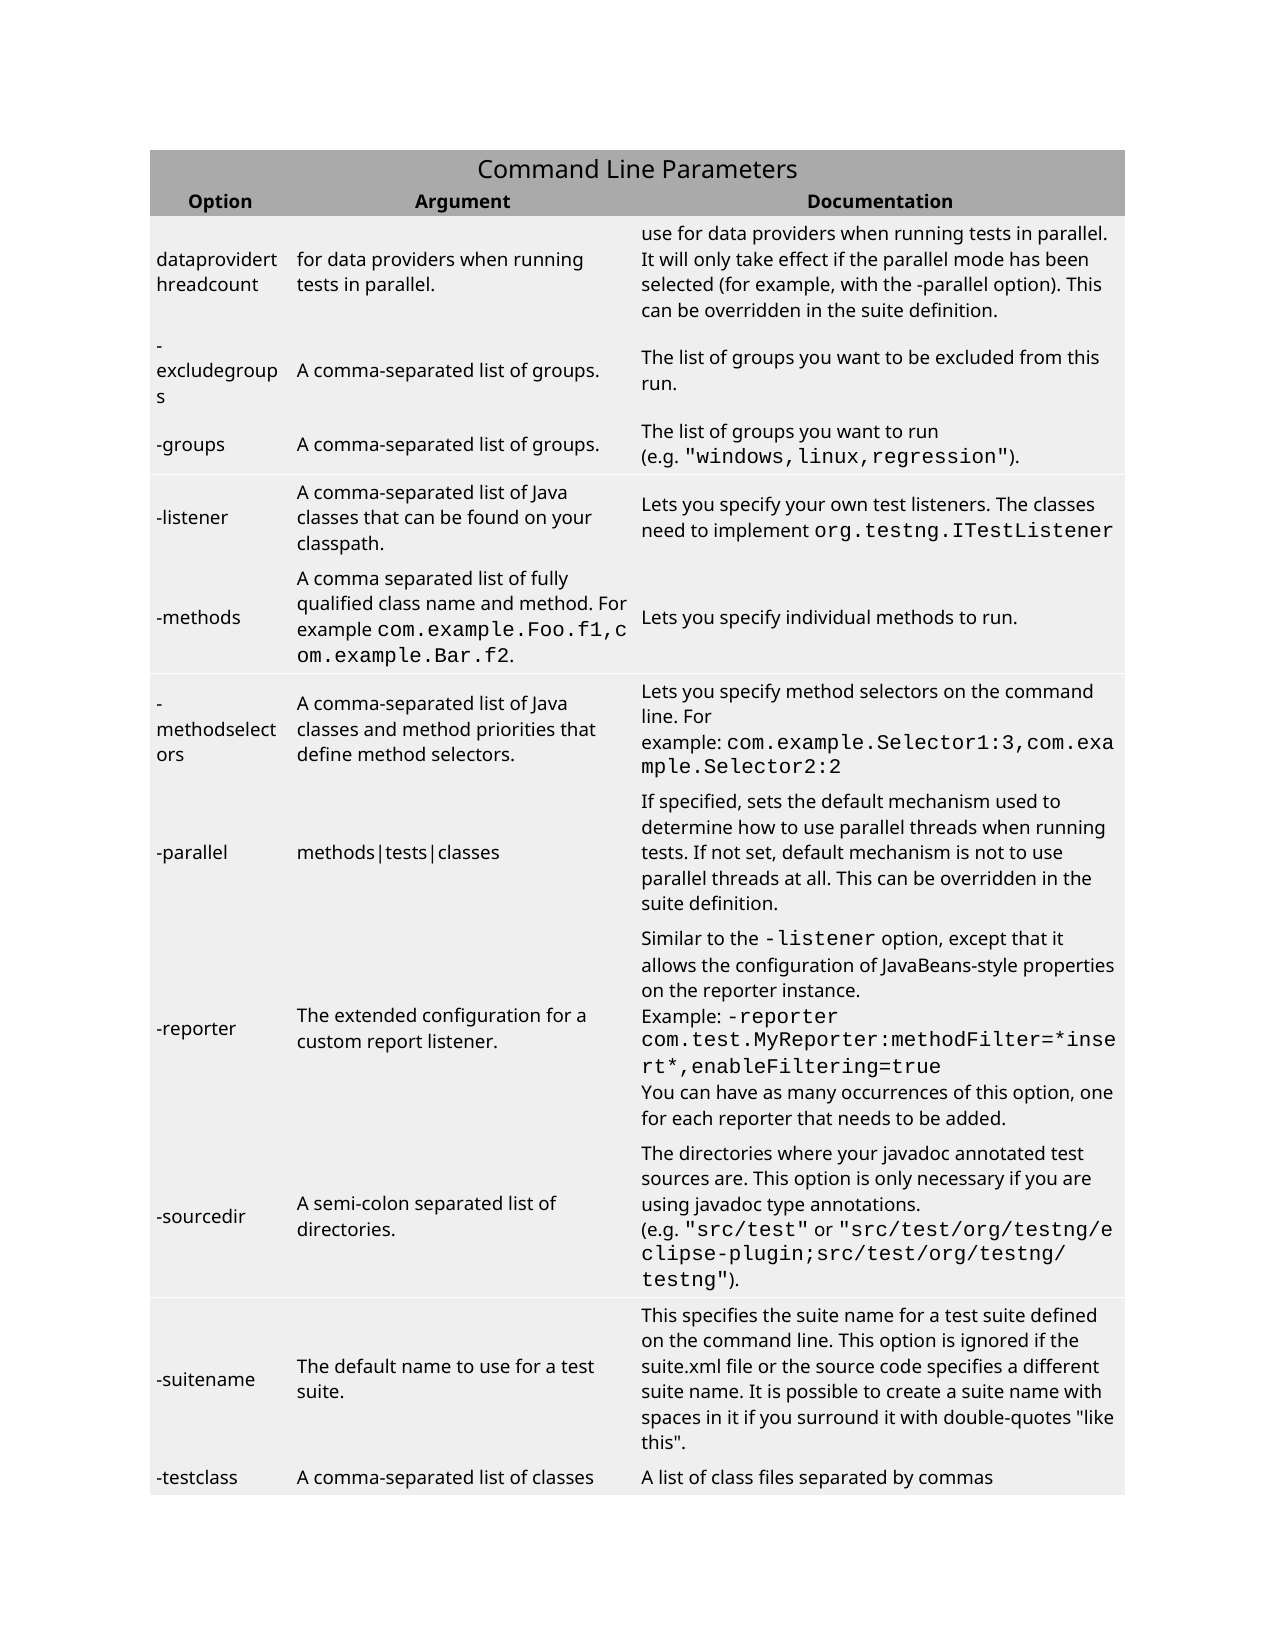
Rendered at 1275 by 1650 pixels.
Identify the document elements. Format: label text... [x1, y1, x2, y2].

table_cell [290, 1460, 635, 1495]
table_cell -suitename [150, 1298, 290, 1460]
table_cell Lets you specify your own test listeners. The classes need to implement org.testng.ITestListener [635, 475, 1125, 560]
table_cell This specifies the suite name for a test suite defined on the command line. This option is ignored if the suite.xml file or the source code specifies a different suite name. It is possible to create a suite name with spaces in it if you surround it with double-quotes "like this". [635, 1298, 1125, 1460]
table_cell -reporter [150, 921, 290, 1135]
table_cell The directories where your javadoc annotated test sources are. This option is only necessary if you are using javadoc type annotations. (e.g. "src/test" or "src/test/org/testng/eclipse-plugin;src/test/org/testng/testng"). [635, 1135, 1125, 1297]
table_cell -methods [150, 560, 290, 673]
table_cell A semi-colon separated list of directories. [290, 1135, 635, 1297]
table_cell -methodselectors [150, 674, 290, 784]
table_cell Lets you specify method selectors on the command line. For example: com.example.Selector1:3,com.example.Selector2:2 [635, 674, 1125, 784]
table_cell The extended configuration for a custom report listener. [290, 921, 635, 1135]
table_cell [290, 216, 635, 327]
table_cell methods|tests|classes [290, 784, 635, 921]
table_cell A comma-separated list of Java classes that can be found on your classpath. [290, 475, 635, 560]
table_cell Argument [290, 187, 635, 216]
table_cell Similar to the -listener option, except that it allows the configuration of JavaBeans-style properties on the reporter instance. Example: -reporter com.test.MyReporter:methodFilter=*insert*,enableFiltering=true You can have as many occurrences of this option, one for each reporter that needs to be added. [635, 921, 1125, 1135]
table_cell A comma separated list of fully qualified class name and method. For example com.example.Foo.f1,com.example.Bar.f2. [290, 560, 635, 673]
table_cell -dataproviderthreadcount [150, 216, 290, 327]
table_cell -testclass [150, 1460, 290, 1495]
table_cell -sourcedir [150, 1135, 290, 1297]
table_cell Lets you specify individual methods to run. [635, 560, 1125, 673]
table_cell The list of groups you want to be excluded from this run. [635, 327, 1125, 413]
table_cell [635, 216, 1125, 327]
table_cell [635, 1460, 1125, 1495]
table_header Command Line Parameters [150, 150, 1125, 187]
table_cell A comma-separated list of groups. [290, 413, 635, 474]
table_cell Documentation [635, 187, 1125, 216]
table_cell Option [150, 187, 290, 216]
table_cell -parallel [150, 784, 290, 921]
table_cell -excludegroups [150, 327, 290, 413]
table_cell The default name to use for a test suite. [290, 1298, 635, 1460]
table_cell -listener [150, 475, 290, 560]
table_cell A comma-separated list of Java classes and method priorities that define method selectors. [290, 674, 635, 784]
table_cell -groups [150, 413, 290, 474]
table_cell If specified, sets the default mechanism used to determine how to use parallel threads when running tests. If not set, default mechanism is not to use parallel threads at all. This can be overridden in the suite definition. [635, 784, 1125, 921]
table_cell A comma-separated list of groups. [290, 327, 635, 413]
table_cell The list of groups you want to run (e.g. "windows,linux,regression"). [635, 413, 1125, 474]
